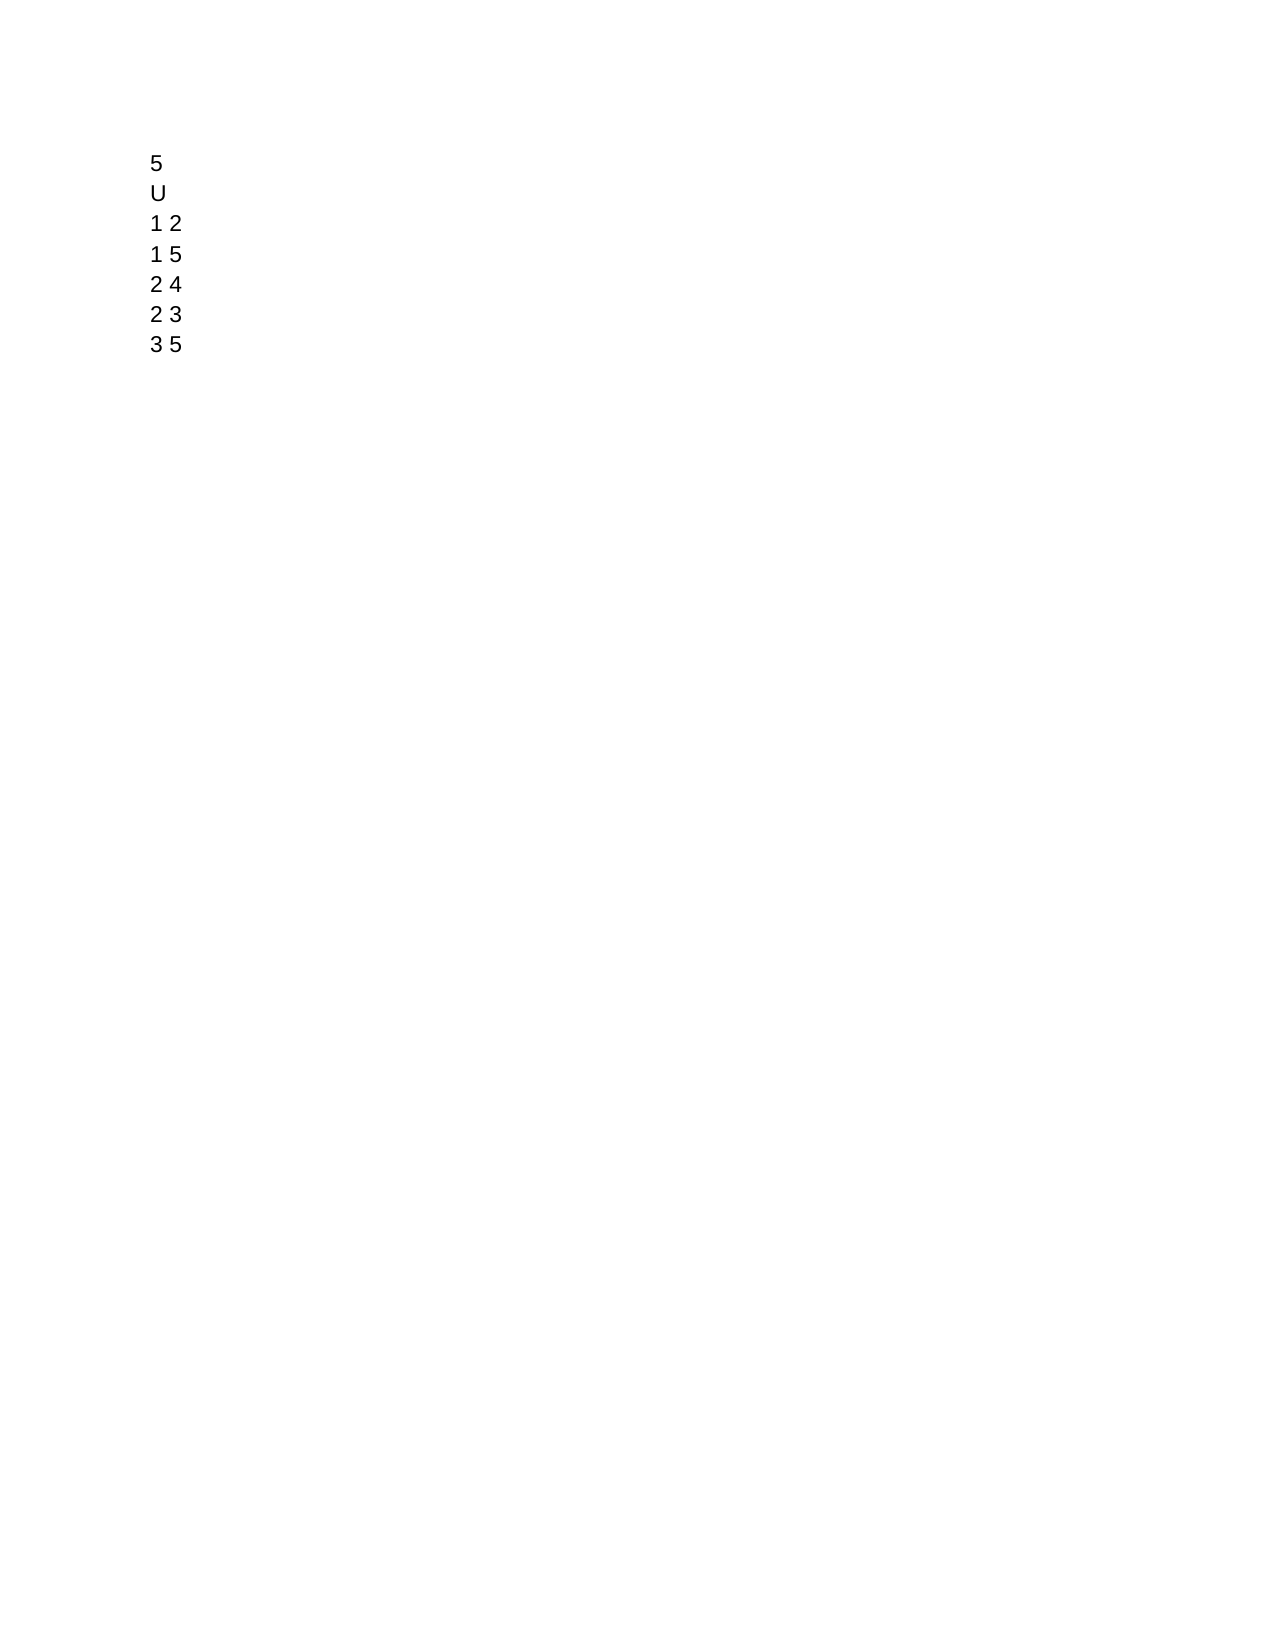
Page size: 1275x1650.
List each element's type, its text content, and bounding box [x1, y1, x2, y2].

text 1 2 [150, 210, 1125, 237]
text 2 3 [150, 301, 1125, 327]
text 5 [150, 150, 1125, 176]
text U [150, 180, 1125, 207]
text 2 4 [150, 271, 1125, 297]
text 1 5 [150, 241, 1125, 267]
text 3 5 [150, 331, 1125, 358]
